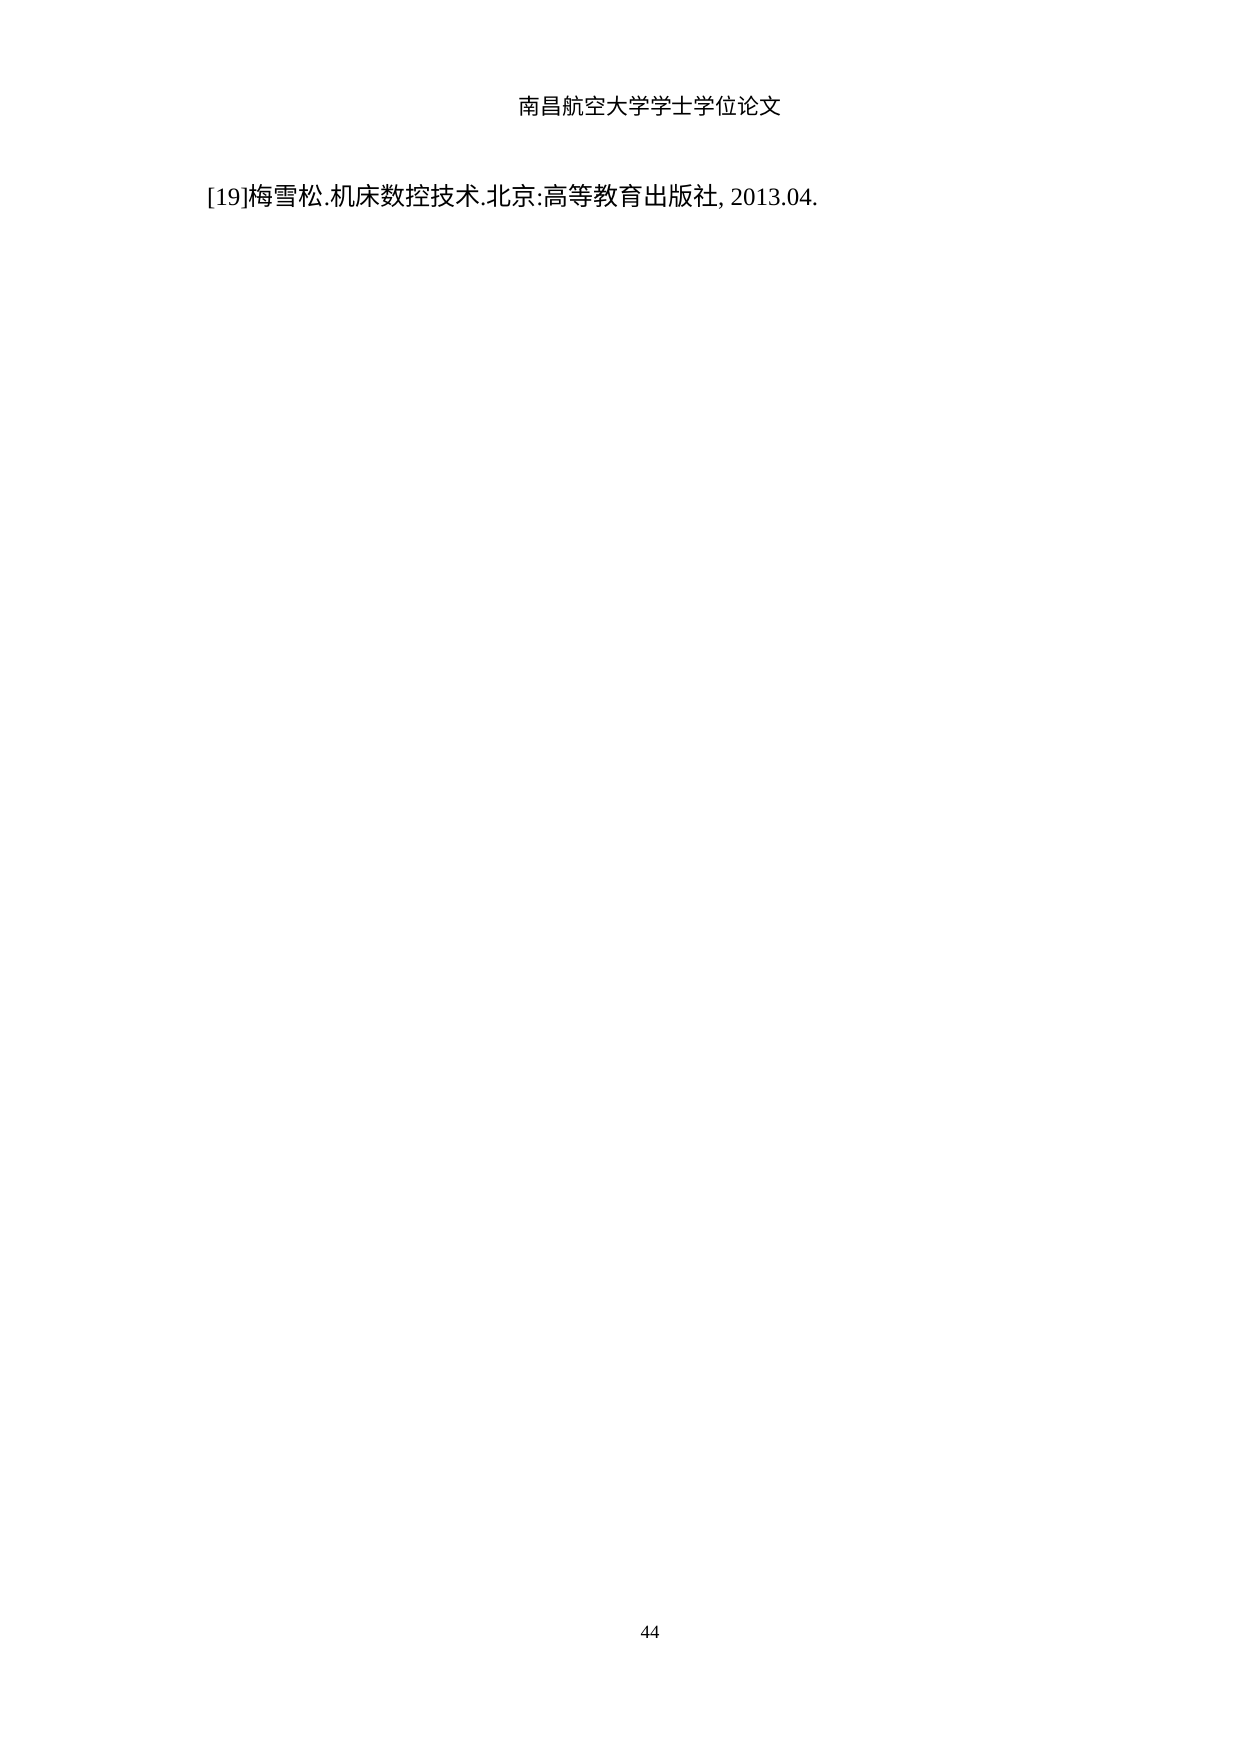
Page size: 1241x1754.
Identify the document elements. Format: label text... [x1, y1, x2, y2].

text [19]梅雪松.机床数控技术.北京:高等教育出版社, 2013.04. [207, 162, 1092, 227]
